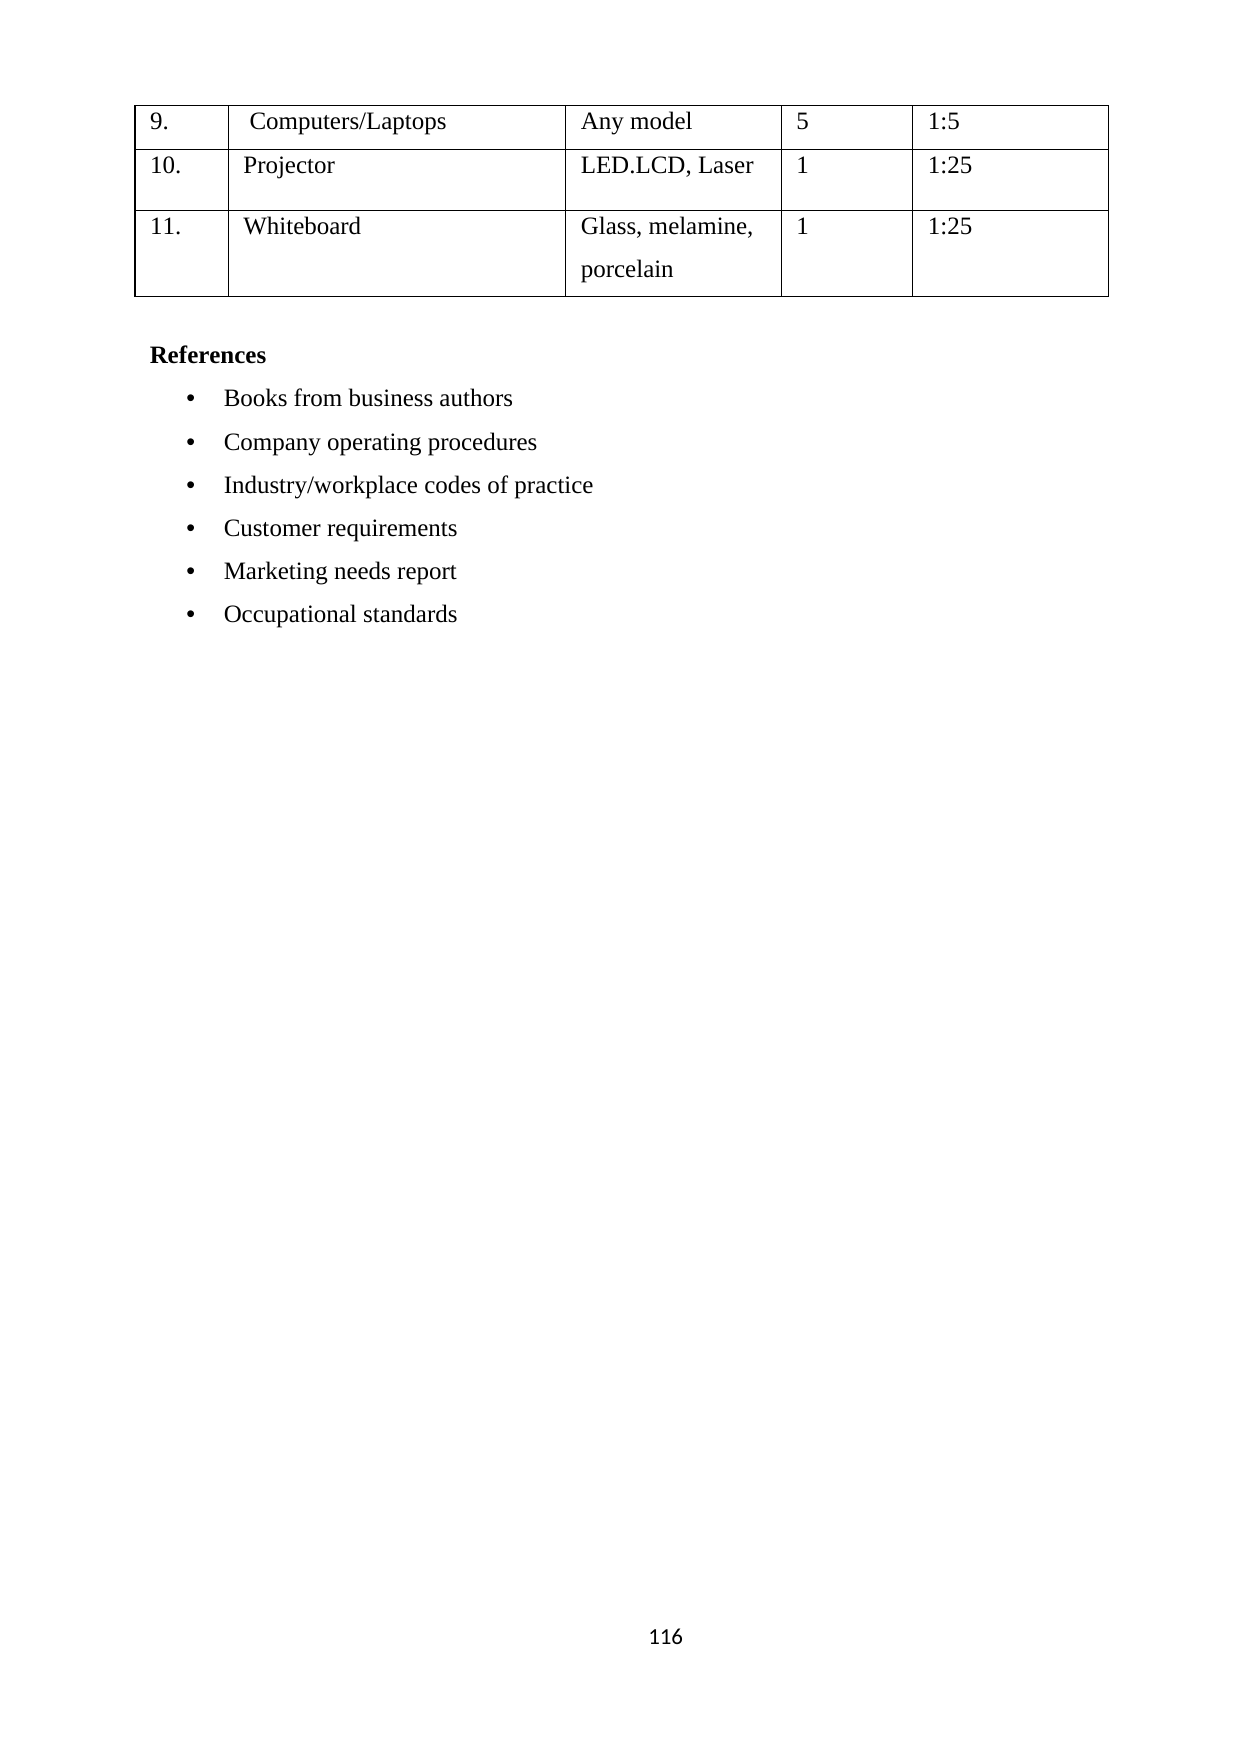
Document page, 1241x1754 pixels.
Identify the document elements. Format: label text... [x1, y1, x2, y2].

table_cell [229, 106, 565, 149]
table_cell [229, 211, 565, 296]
text References [149, 340, 1181, 369]
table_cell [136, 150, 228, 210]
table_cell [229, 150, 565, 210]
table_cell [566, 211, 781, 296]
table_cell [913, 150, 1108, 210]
list Industry/workplace codes of practice [186, 470, 1181, 498]
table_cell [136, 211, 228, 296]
list Customer requirements [186, 513, 1181, 542]
list Occupational standards [186, 599, 1181, 628]
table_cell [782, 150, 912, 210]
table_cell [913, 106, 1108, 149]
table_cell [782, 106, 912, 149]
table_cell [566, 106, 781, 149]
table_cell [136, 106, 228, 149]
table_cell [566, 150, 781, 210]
list Marketing needs report [186, 556, 1181, 585]
list Books from business authors [186, 383, 1181, 412]
list Company operating procedures [186, 426, 1181, 455]
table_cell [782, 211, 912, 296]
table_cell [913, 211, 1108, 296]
